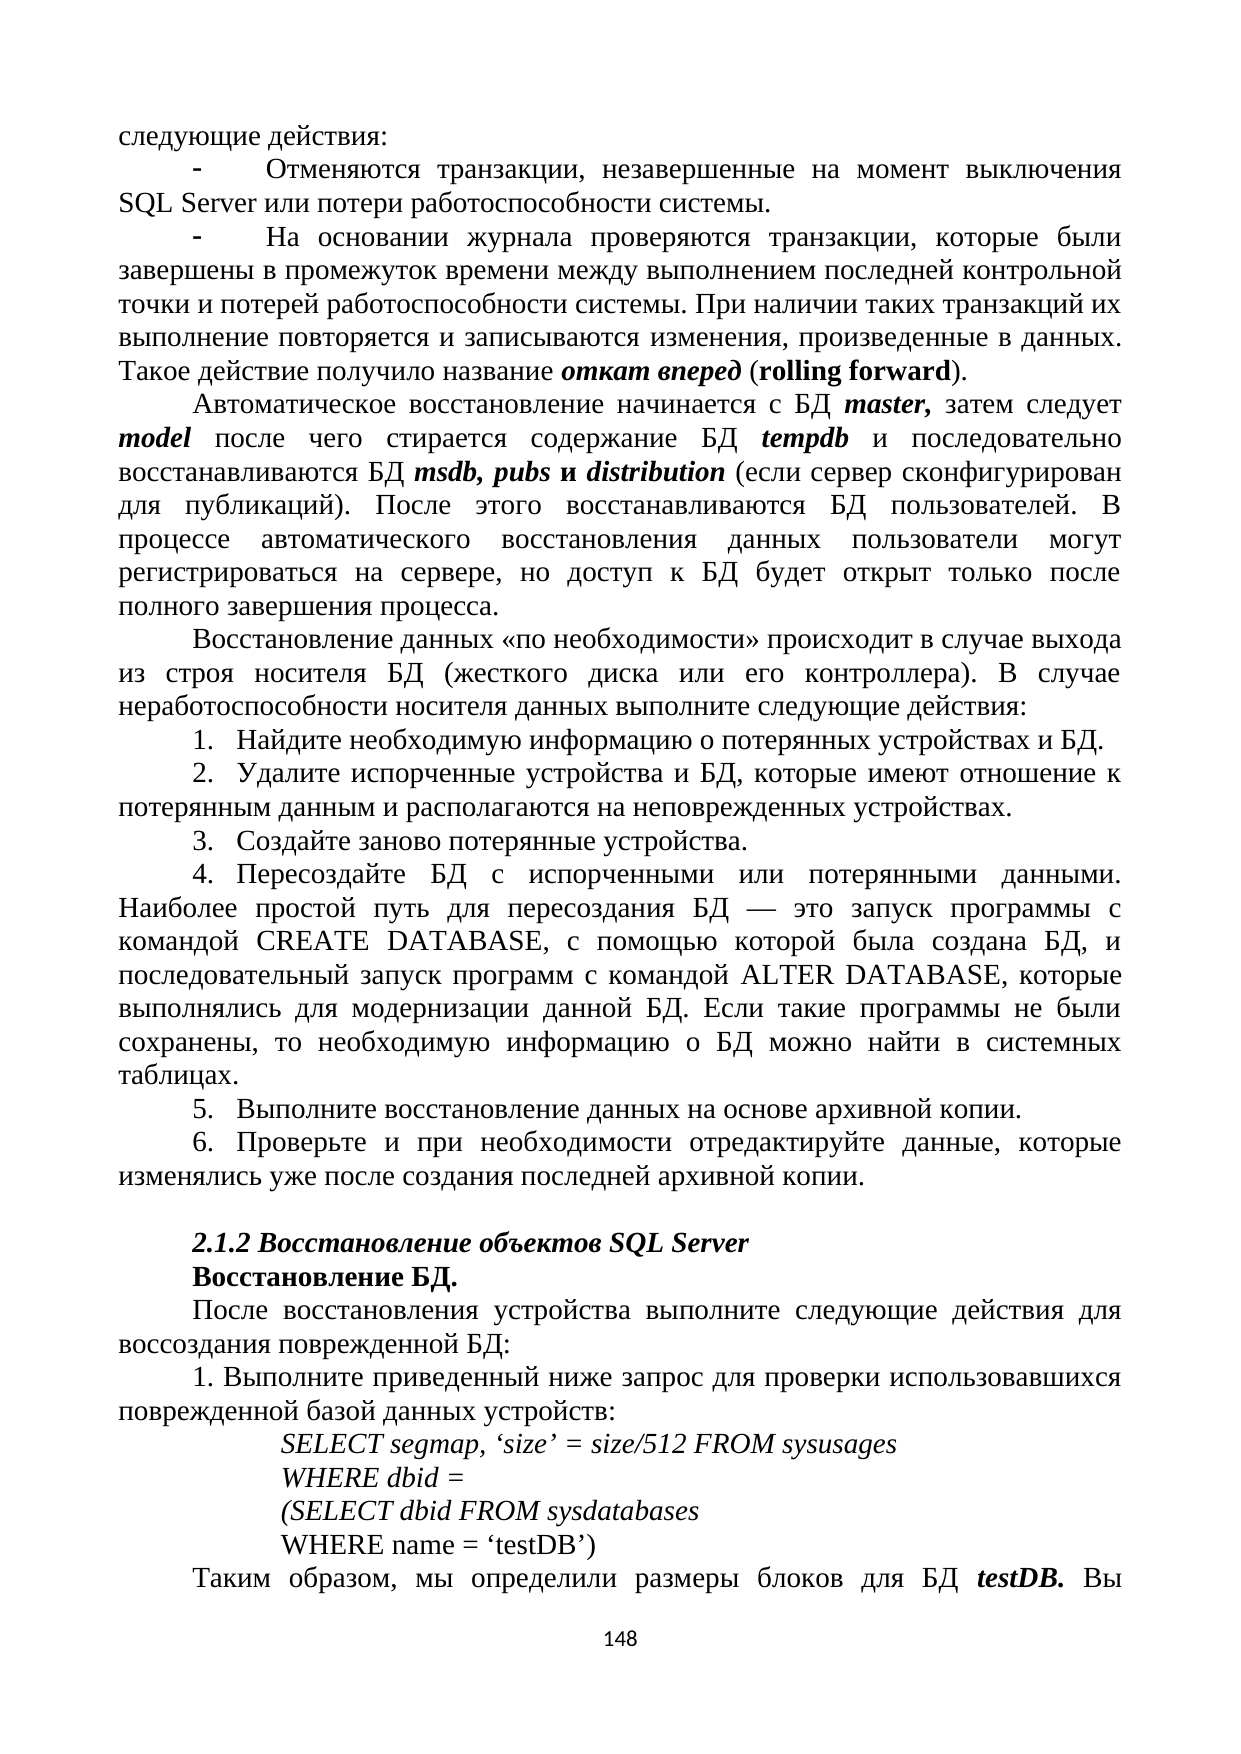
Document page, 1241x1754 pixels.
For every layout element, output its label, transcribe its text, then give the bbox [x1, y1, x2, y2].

list Выполните восстановление данных на основе архивной копии. [118, 1091, 1122, 1124]
text После восстановления устройства выполните следующие действия для воссоздания поврежденной БД: [118, 1292, 1122, 1359]
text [118, 118, 1122, 152]
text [118, 1561, 1122, 1594]
list Удалите испорченные устройства и БД, которые имеют отношение к потерянным данным и располагаются на неповрежденных устройствах. [118, 756, 1122, 823]
text Восстановление данных «по необходимости» происходит в случае выхода из строя носителя БД (жесткого диска или его контроллера). В случае неработоспособности носителя данных выполните следующие действия: [118, 621, 1122, 722]
list Найдите необходимую информацию о потерянных устройствах и БД. [118, 722, 1122, 756]
list Создайте заново потерянные устройства. [118, 823, 1122, 856]
text Восстановление БД. [118, 1259, 1122, 1292]
list Отменяются транзакции, незавершенные на момент выключения SQL Server или потери работоспособности системы. [118, 152, 1122, 219]
subtitle 2.1.2 Восстановление объектов SQL Server [118, 1225, 1122, 1259]
text 1. Выполните приведенный ниже запрос для проверки использовавшихся поврежденной базой данных устройств: [118, 1359, 1122, 1426]
text WHERE name = ‘testDB’) [207, 1527, 1122, 1561]
subtitle SELECT segmap, ‘size’ = size/512 FROM sysusages [207, 1426, 1122, 1460]
subtitle WHERE dbid = [207, 1460, 1122, 1493]
list Пересоздайте БД с испорченными или потерянными данными. Наиболее простой путь для пересоздания БД — это запуск программы с командой CREATE DATABASE, с помощью которой была создана БД, и последовательный запуск программ с командой ALTER DATABASE, которые выполнялись для модернизации данной БД. Если такие программы не были сохранены, то необходимую информацию о БД можно найти в системных таблицах. [118, 856, 1122, 1091]
list На основании журнала проверяются транзакции, которые были завершены в промежуток времени между выполнением последней контрольной точки и потерей работоспособности системы. При наличии таких транзакций их выполнение повторяется и записываются изменения, произведенные в данных. Такое действие получило название откат вперед (rolling forward). [118, 219, 1122, 387]
text Автоматическое восстановление начинается с БД master, затем следует model после чего стирается содержание БД tempdb и последовательно восстанавливаются БД msdb, pubs и distribution (если сервер сконфигурирован для публикаций). После этого восстанавливаются БД пользователей. В процессе автоматического восстановления данных пользователи могут регистрироваться на сервере, но доступ к БД будет открыт только после полного завершения процесса. [118, 387, 1122, 621]
list Проверьте и при необходимости отредактируйте данные, которые изменялись уже после создания последней архивной копии. [118, 1124, 1122, 1192]
subtitle (SELECT dbid FROM sysdatabases [207, 1493, 1122, 1527]
